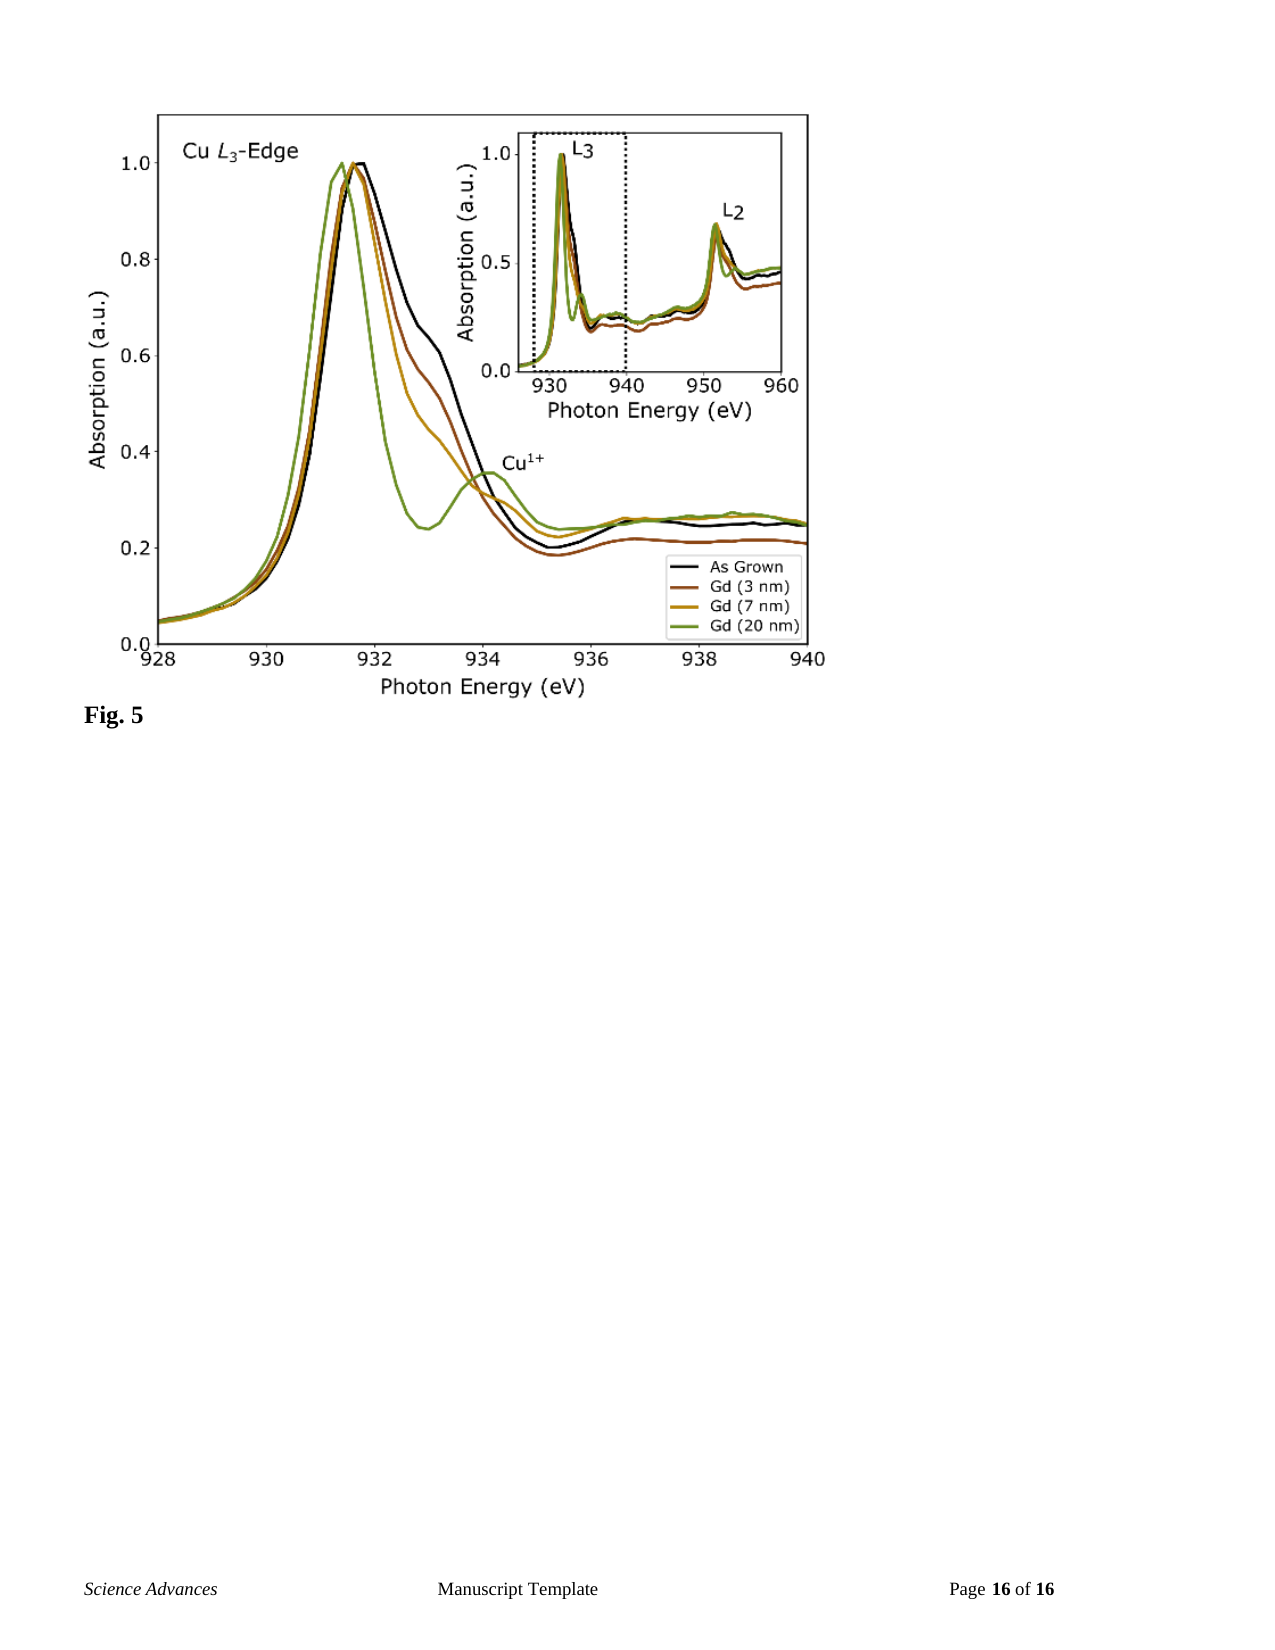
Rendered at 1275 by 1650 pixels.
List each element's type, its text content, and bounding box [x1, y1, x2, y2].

text Fig. 5 [84, 701, 1068, 729]
picture [83, 103, 834, 701]
